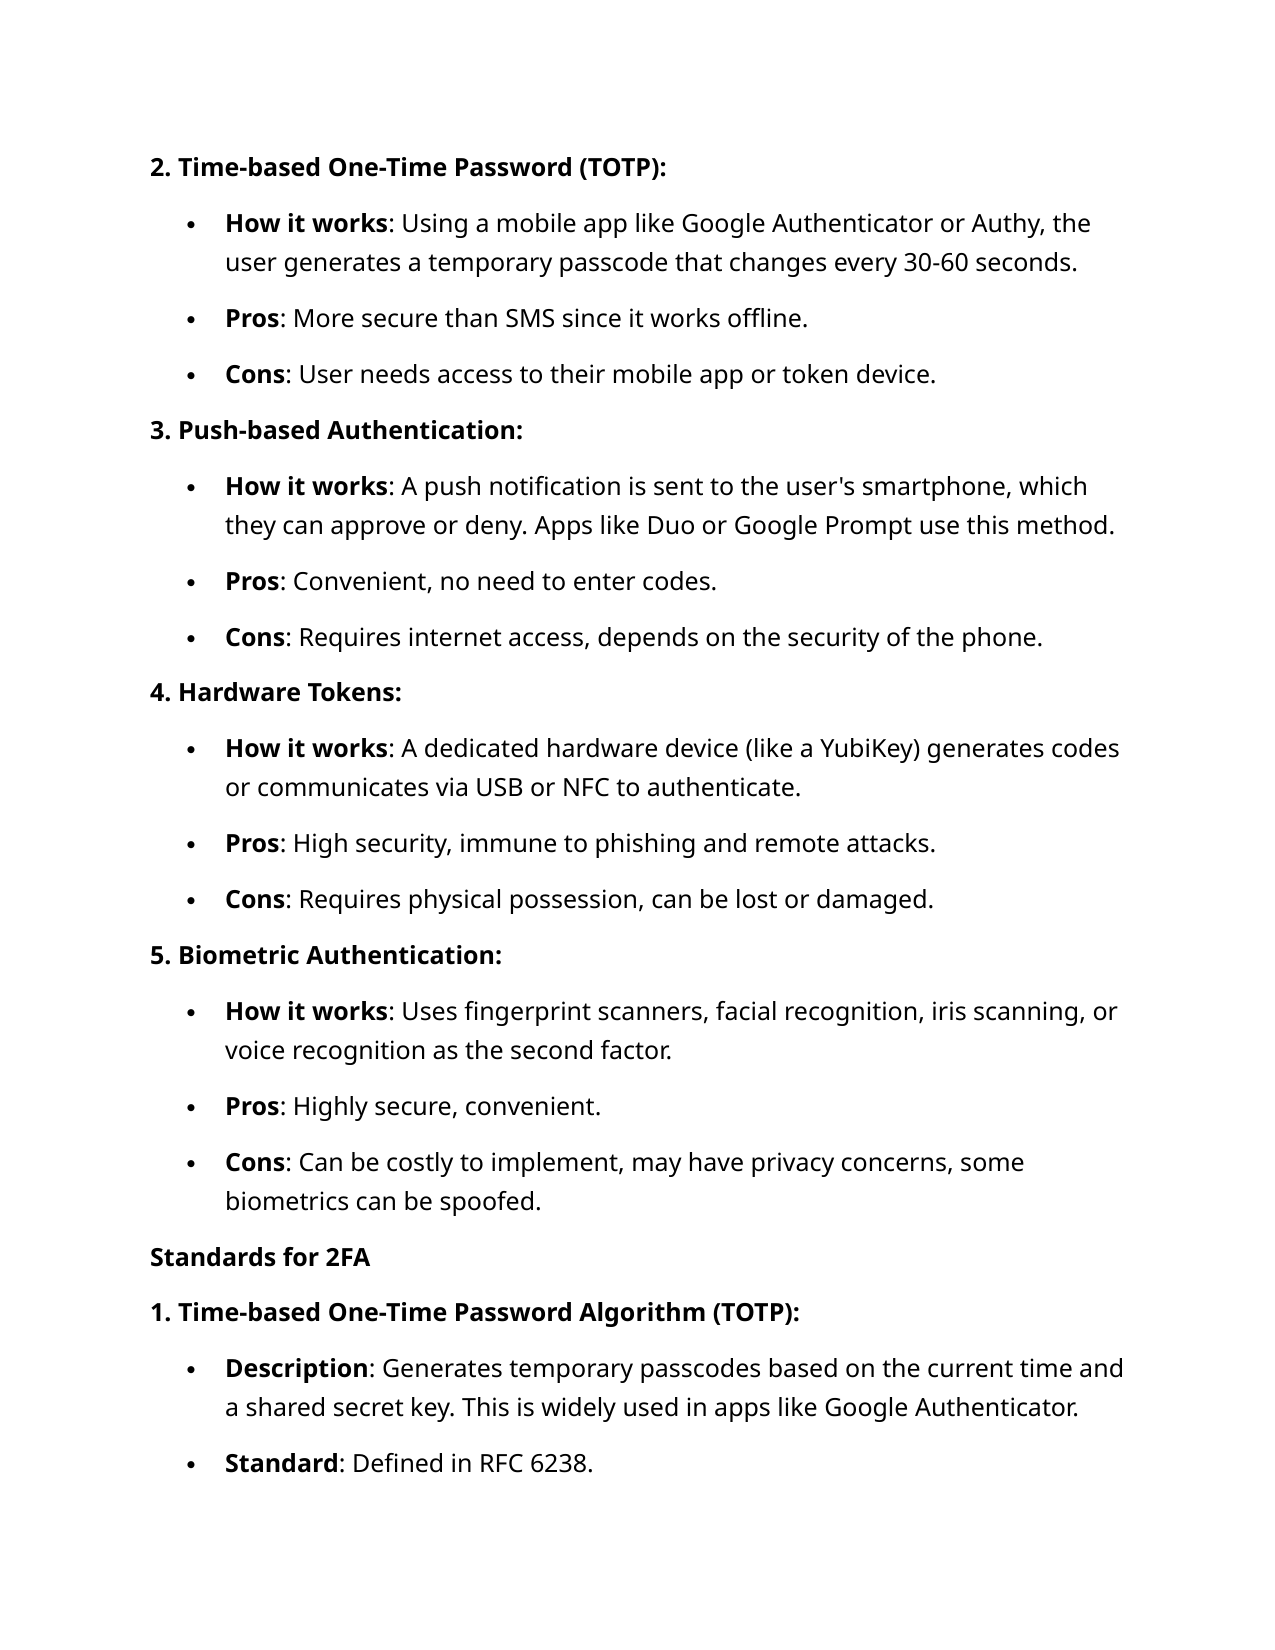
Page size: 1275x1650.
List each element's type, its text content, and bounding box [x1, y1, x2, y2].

list How it works: Uses fingerprint scanners, facial recognition, iris scanning, or voice recognition as the second factor. [187, 993, 1125, 1067]
list How it works: A push notification is sent to the user's smartphone, which they can approve or deny. Apps like Duo or Google Prompt use this method. [187, 468, 1125, 542]
list How it works: A dedicated hardware device (like a YubiKey) generates codes or communicates via USB or NFC to authenticate. [187, 731, 1125, 804]
text 1. Time-based One-Time Password Algorithm (TOTP): [150, 1295, 1125, 1329]
list Standard: Defined in RFC 6238. [187, 1446, 1125, 1480]
list Cons: Can be costly to implement, may have privacy concerns, some biometrics can be spoofed. [187, 1144, 1125, 1217]
text 3. Push-based Authentication: [150, 412, 1125, 447]
list Pros: High security, immune to phishing and remote attacks. [187, 826, 1125, 860]
text 5. Biometric Authentication: [150, 937, 1125, 972]
list Pros: Highly secure, convenient. [187, 1088, 1125, 1122]
list Cons: User needs access to their mobile app or token device. [187, 357, 1125, 391]
text 2. Time-based One-Time Password (TOTP): [150, 150, 1125, 184]
text 4. Hardware Tokens: [150, 675, 1125, 709]
list Pros: Convenient, no need to enter codes. [187, 563, 1125, 597]
list Pros: More secure than SMS since it works offline. [187, 301, 1125, 335]
list How it works: Using a mobile app like Google Authenticator or Authy, the user generates a temporary passcode that changes every 30-60 seconds. [187, 206, 1125, 279]
list Description: Generates temporary passcodes based on the current time and a shared secret key. This is widely used in apps like Google Authenticator. [187, 1351, 1125, 1424]
list Cons: Requires physical possession, can be lost or damaged. [187, 882, 1125, 916]
text Standards for 2FA [150, 1239, 1125, 1273]
list Cons: Requires internet access, depends on the security of the phone. [187, 619, 1125, 653]
